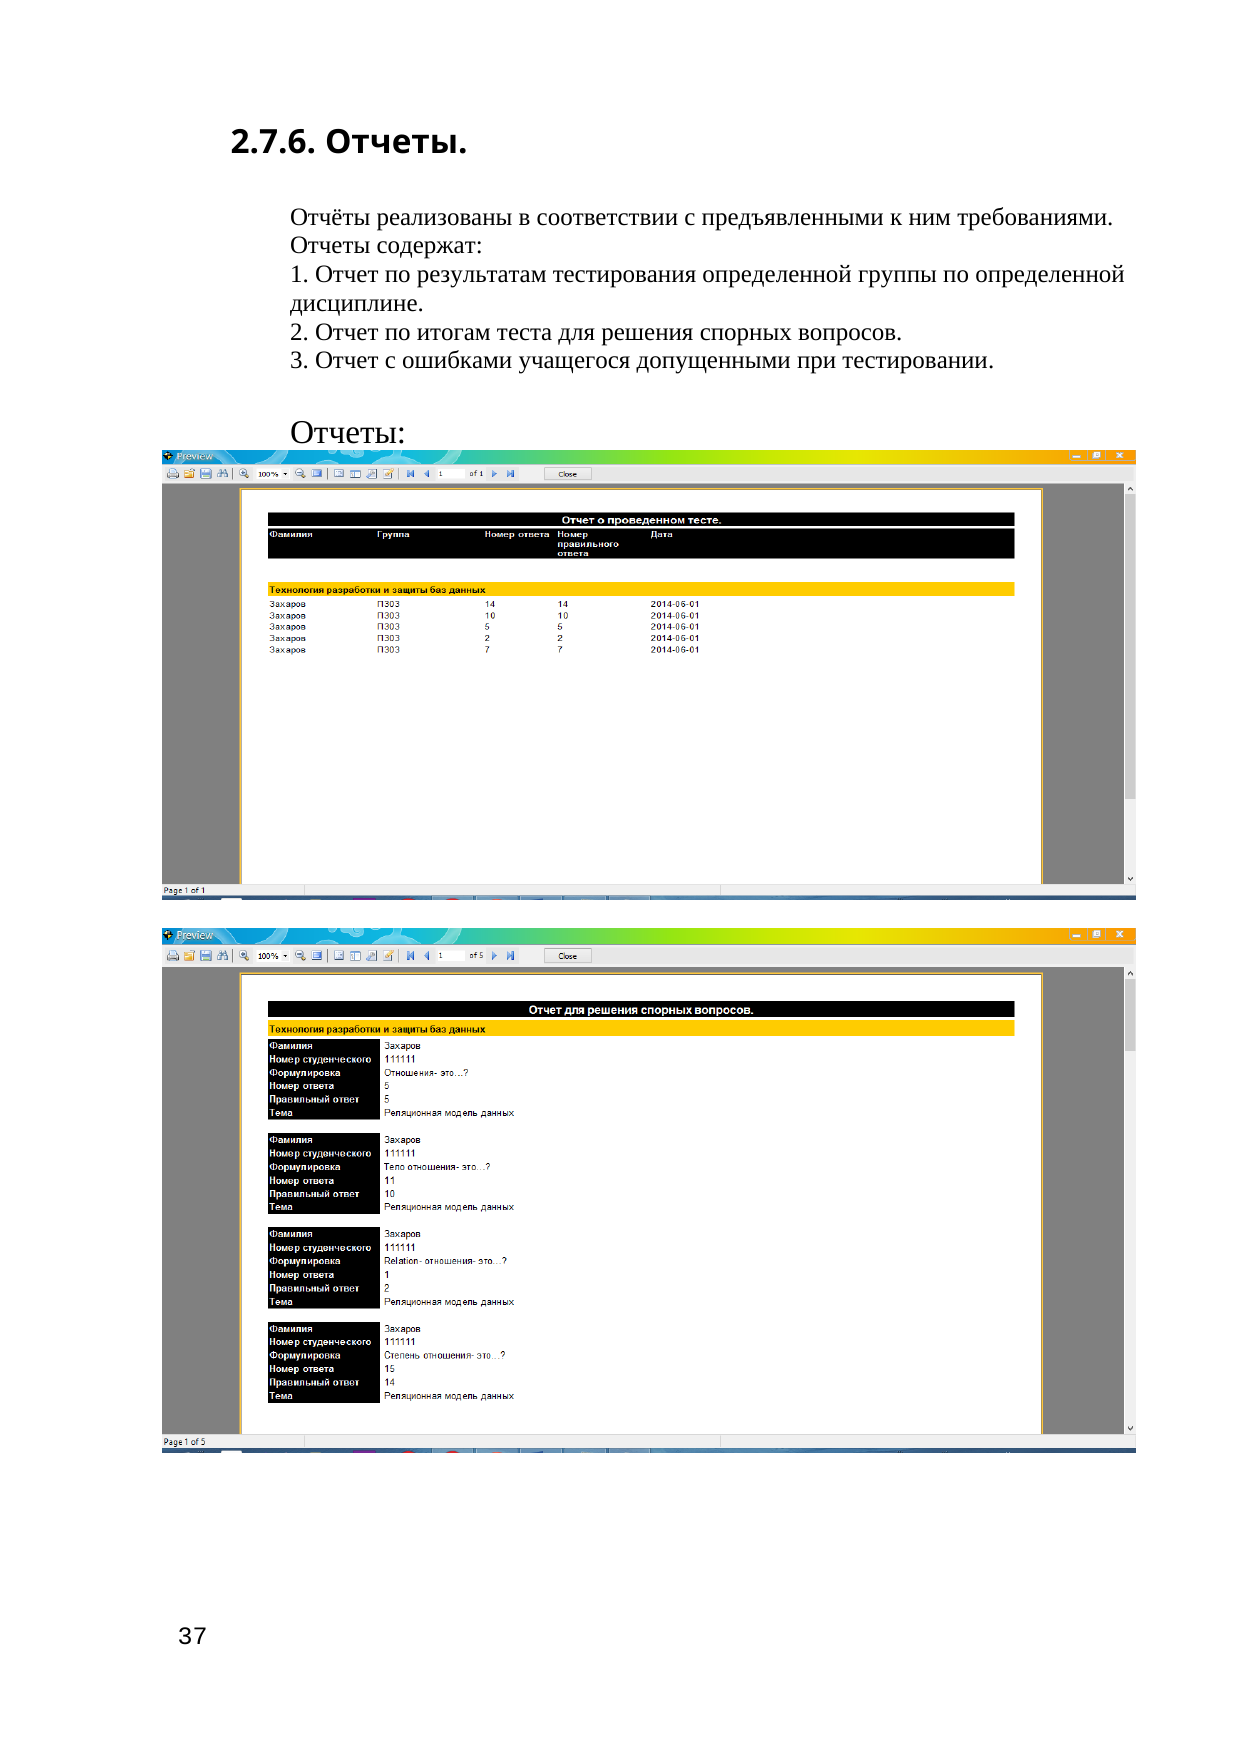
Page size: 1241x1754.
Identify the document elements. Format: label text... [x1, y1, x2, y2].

list Отчеты содержат: [290, 231, 1152, 259]
picture [162, 928, 1136, 1453]
list 1. Отчет по результатам тестирования определенной группы по определенной дисциплине. [290, 259, 1152, 317]
picture [341, 450, 363, 457]
list 2. Отчет по итогам теста для решения спорных вопросов. [290, 317, 1152, 346]
list 3. Отчет с ошибками учащегося допущенными при тестировании. [290, 346, 1152, 374]
subtitle Отчеты. [230, 118, 1152, 163]
picture [162, 450, 1136, 900]
list Отчеты: [290, 413, 1152, 451]
list Отчёты реализованы в соответствии с предъявленными к ним требованиями. [290, 202, 1152, 231]
picture [341, 928, 363, 937]
